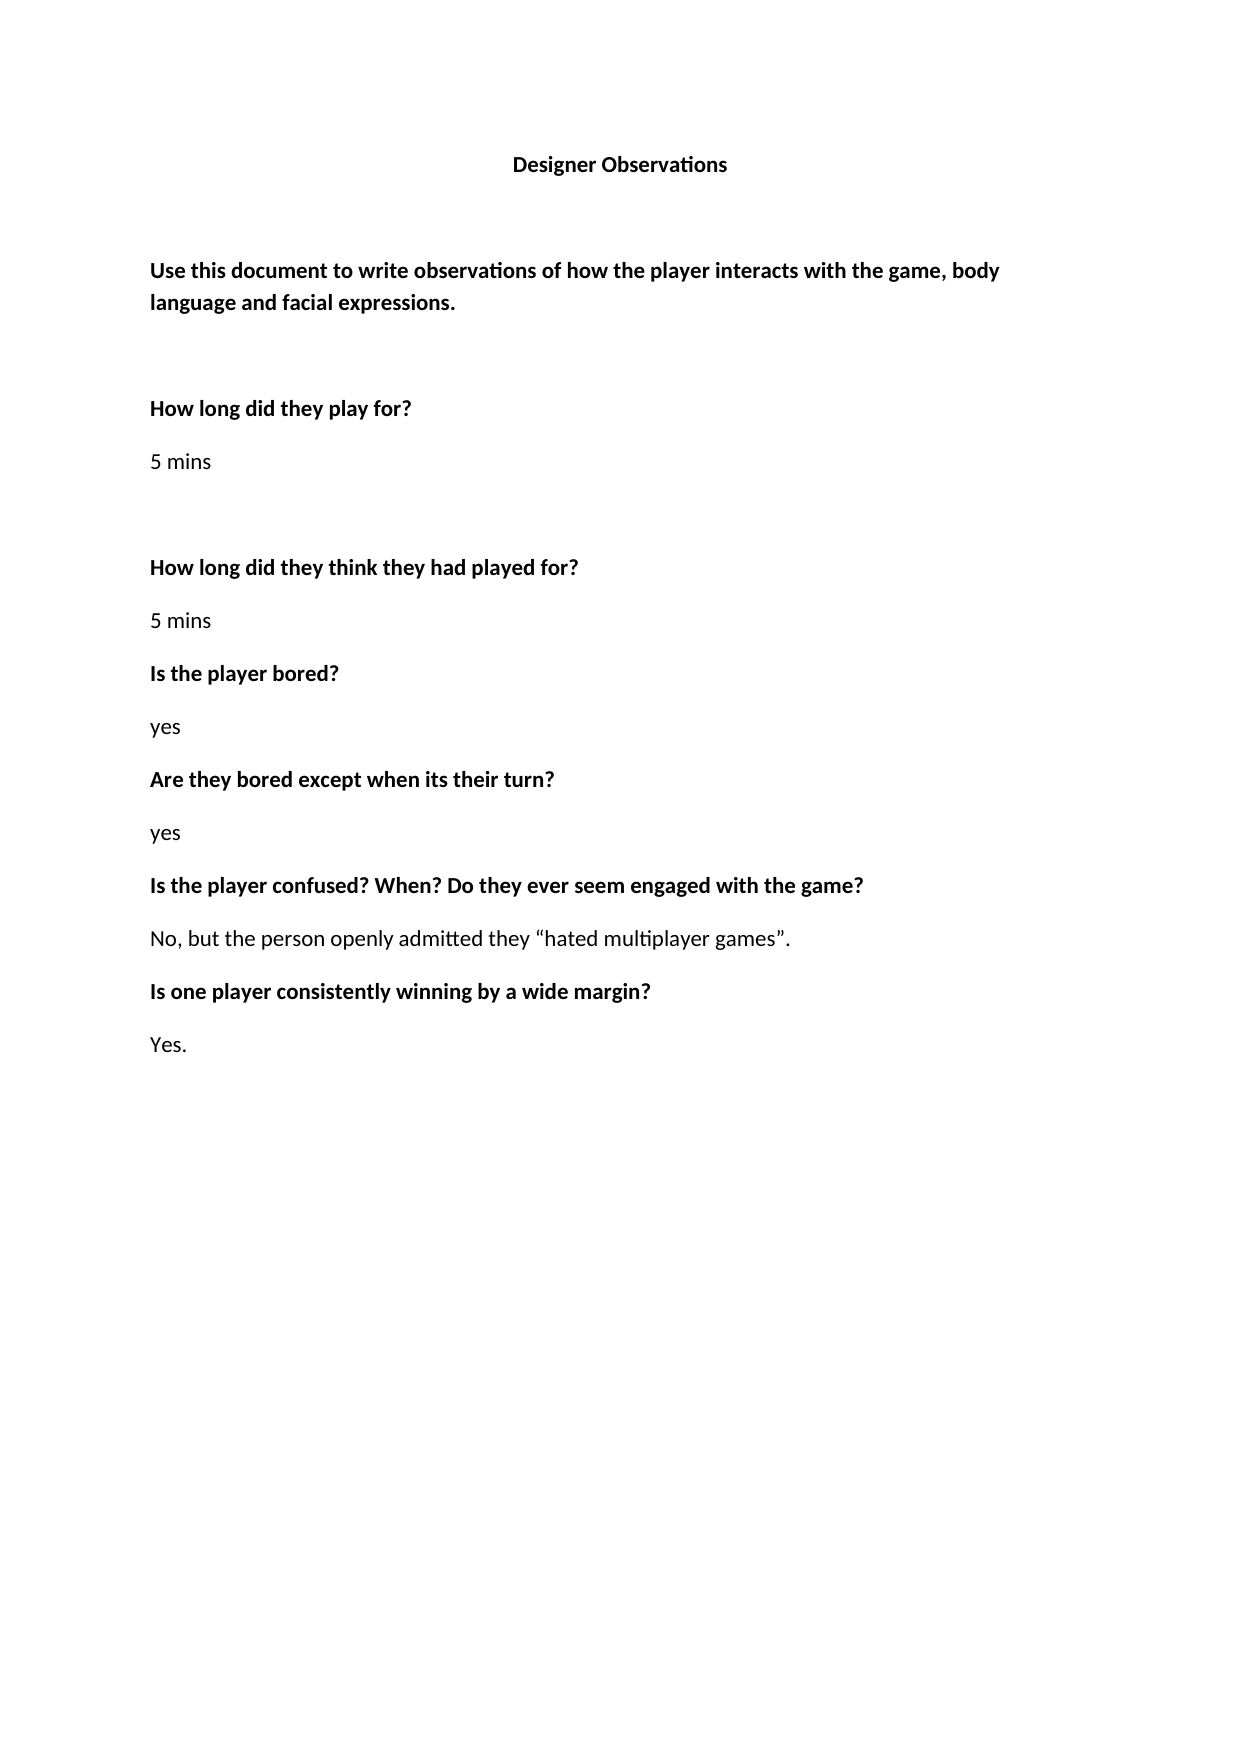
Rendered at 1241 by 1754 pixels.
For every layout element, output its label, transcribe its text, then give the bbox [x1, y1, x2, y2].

text Use this document to write observations of how the player interacts with the game, body language and facial expressions. [150, 256, 1090, 316]
text 5 mins [150, 606, 1090, 634]
text Is the player bored? [150, 659, 1090, 687]
text Is the player confused? When? Do they ever seem engaged with the game? [150, 871, 1090, 899]
text Are they bored except when its their turn? [150, 765, 1090, 793]
text No, but the person openly admitted they “hated multiplayer games”. [150, 924, 1090, 952]
text Yes. [150, 1031, 1090, 1058]
text How long did they think they had played for? [150, 553, 1090, 581]
text 5 mins [150, 447, 1090, 475]
text yes [150, 712, 1090, 740]
text How long did they play for? [150, 394, 1090, 422]
text yes [150, 818, 1090, 846]
text Designer Observations [150, 150, 1090, 178]
text Is one player consistently winning by a wide margin? [150, 977, 1090, 1006]
